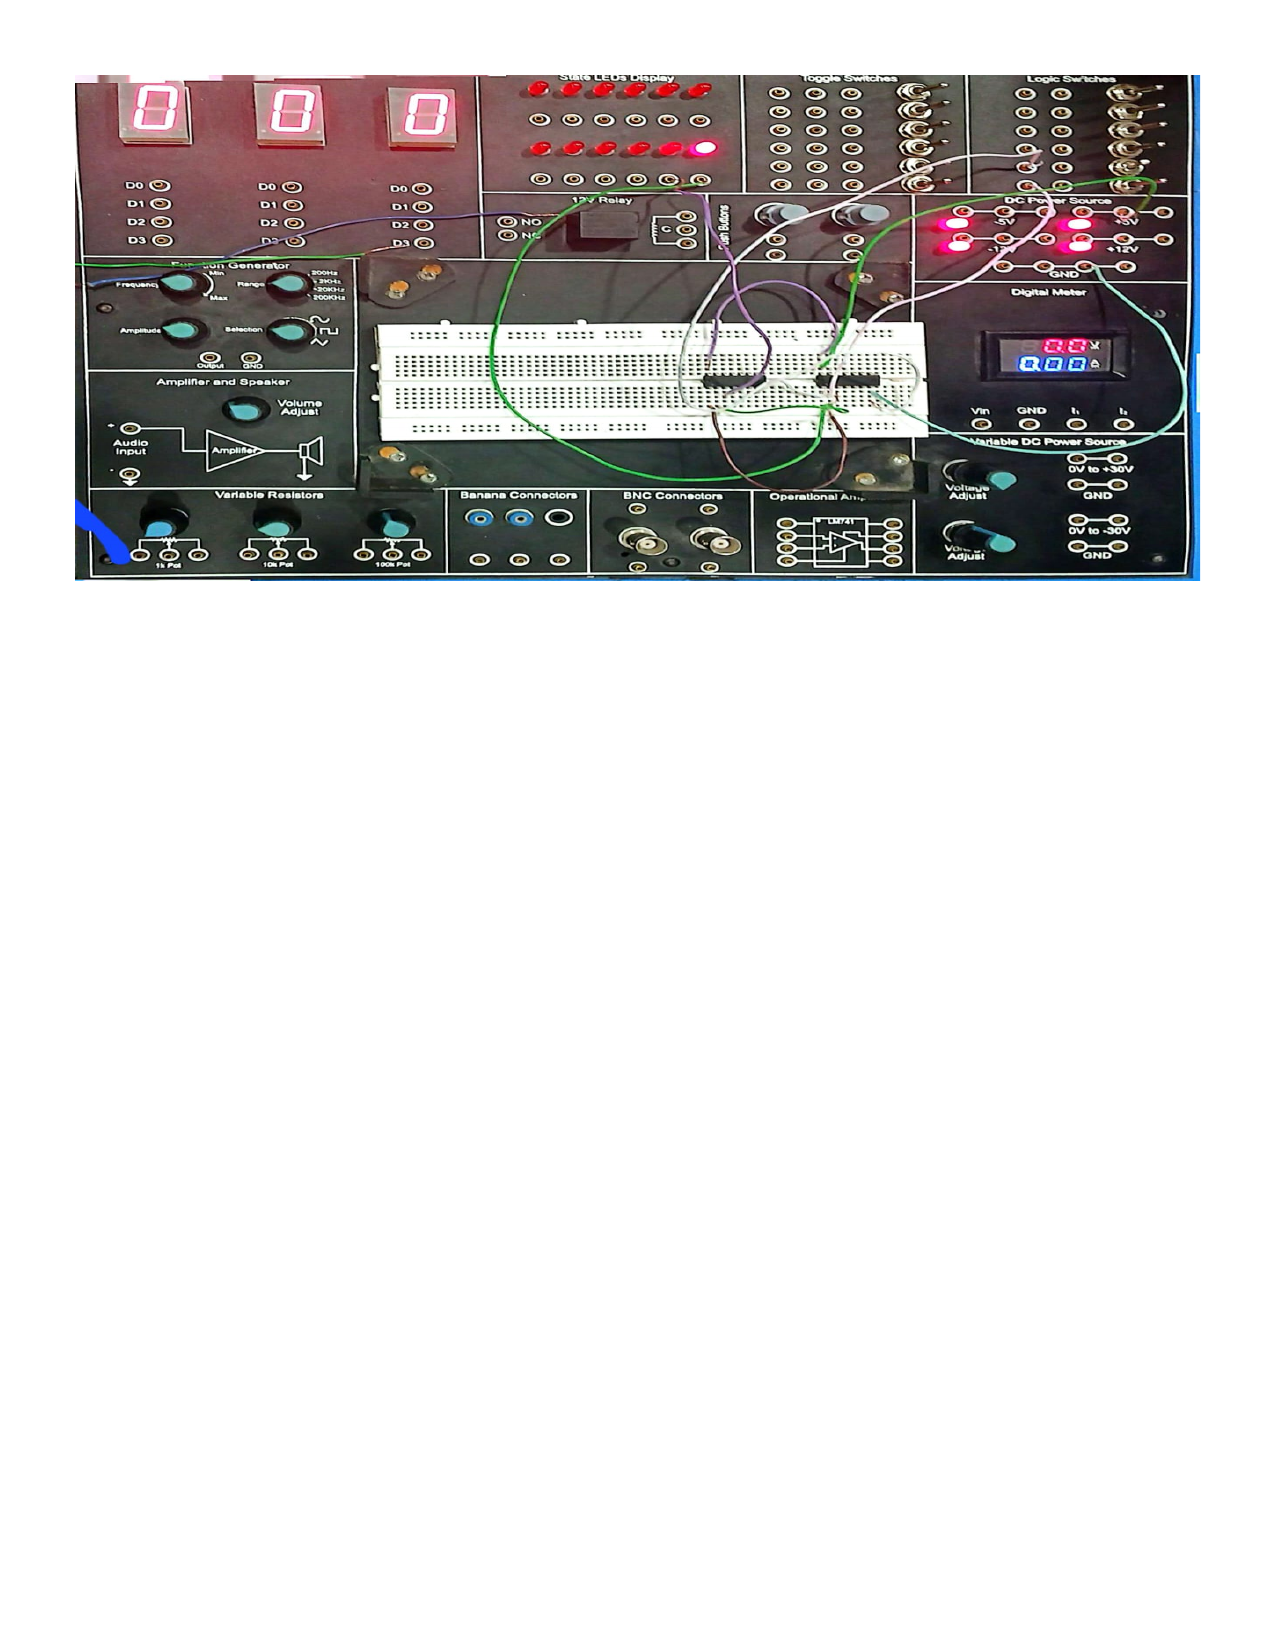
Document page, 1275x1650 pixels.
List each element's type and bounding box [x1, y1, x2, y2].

picture [75, 75, 1200, 581]
